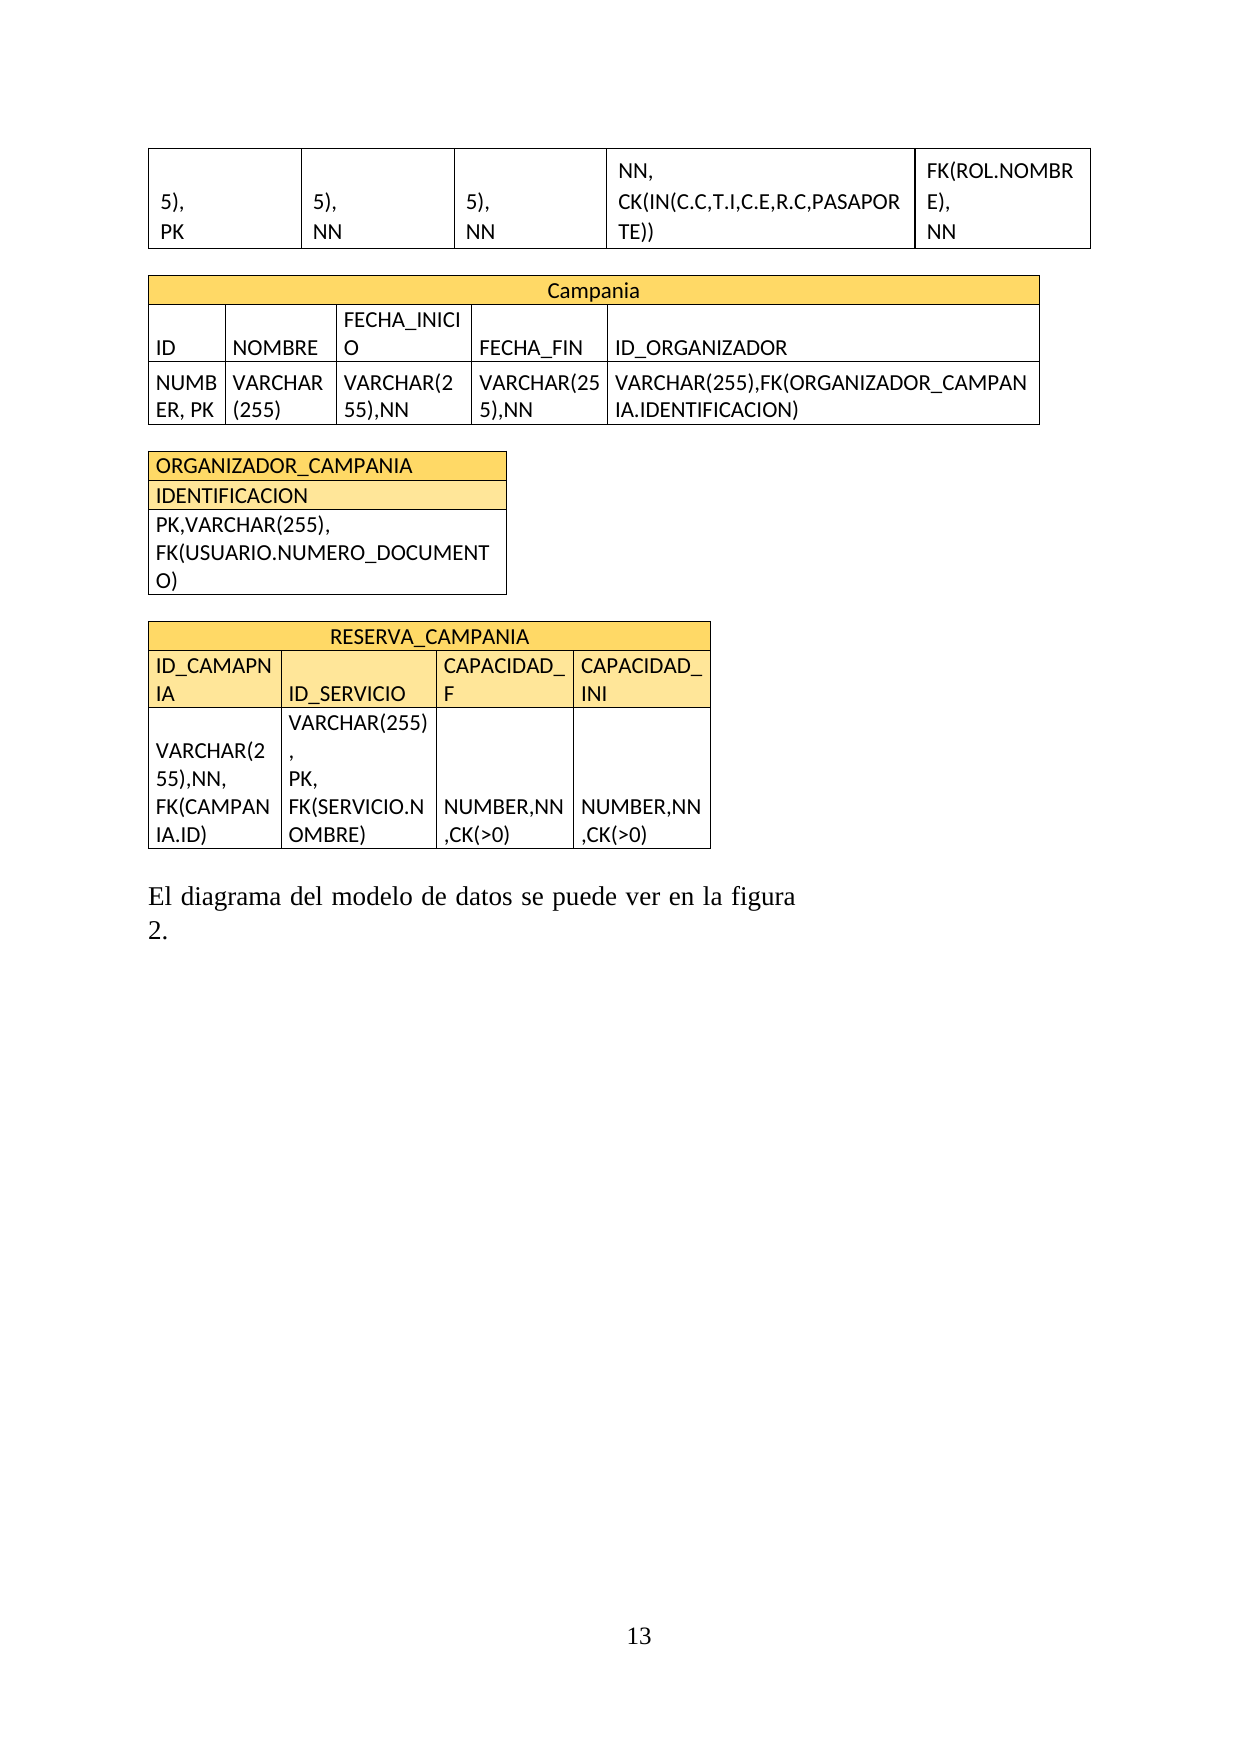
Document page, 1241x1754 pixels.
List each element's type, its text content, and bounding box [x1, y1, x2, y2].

table_cell PK,VARCHAR(255), FK(USUARIO.NUMERO_DOCUMENTO) [149, 510, 506, 594]
table_cell VARCHAR(25 5), PK [149, 149, 301, 248]
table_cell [916, 149, 1090, 248]
table_cell NOMBRE [226, 305, 336, 361]
text El diagrama del modelo de datos se puede ver en la figura 2. [148, 880, 796, 945]
table_header Campania [149, 276, 1039, 304]
table_cell VARCHAR(25 5), NN [302, 149, 454, 248]
table_header RESERVA_CAMPANIA [149, 622, 710, 650]
table_cell CAPACIDAD_F [437, 651, 573, 707]
table_cell VARCHAR(255),FK(ORGANIZADOR_CAMPANIA.IDENTIFICACION) [608, 362, 1039, 424]
table_cell NUMBER, PK [149, 362, 225, 424]
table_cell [607, 149, 914, 248]
table_cell ID [149, 305, 225, 361]
table_cell VARCHAR(255),NN, FK(CAMPANIA.ID) [149, 708, 281, 848]
table_header ORGANIZADOR_CAMPANIA [149, 452, 506, 480]
table_cell VARCHAR(255),NN [472, 362, 607, 424]
table_cell NUMBER,NN,CK(>0) [437, 708, 573, 848]
table_cell VARCHAR(255),NN [337, 362, 471, 424]
table_cell VARCHAR(255), PK, FK(SERVICIO.NOMBRE) [282, 708, 436, 848]
table_cell ID_CAMAPNIA [149, 651, 281, 707]
table_cell VARCHAR(255) [226, 362, 336, 424]
table_cell FECHA_FIN [472, 305, 607, 361]
table_cell VARCHAR(25 5), NN [455, 149, 606, 248]
table_cell ID_SERVICIO [282, 651, 436, 707]
table_cell IDENTIFICACION [149, 481, 506, 509]
table_cell ID_ORGANIZADOR [608, 305, 1039, 361]
table_cell CAPACIDAD_INI [574, 651, 710, 707]
table_cell NUMBER,NN,CK(>0) [574, 708, 710, 848]
table_cell FECHA_INICIO [337, 305, 471, 361]
